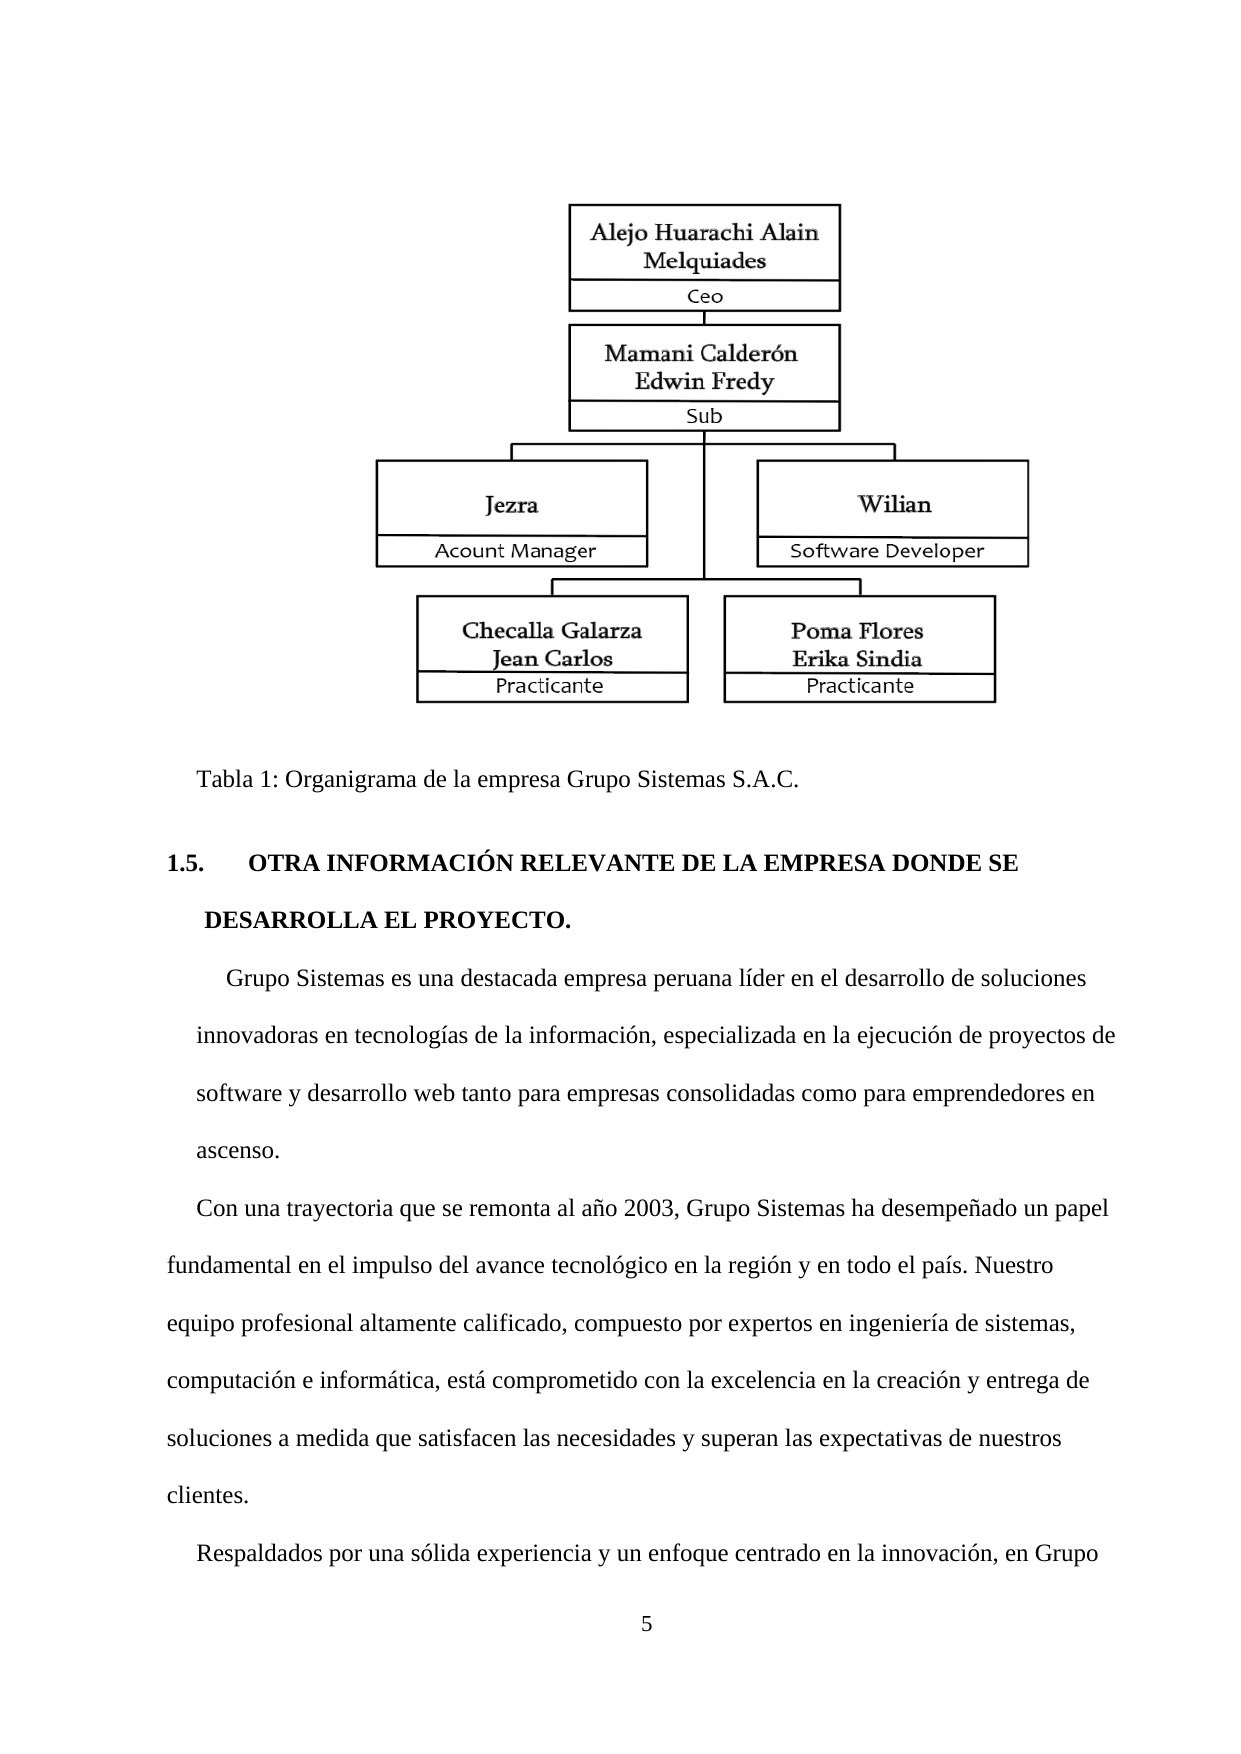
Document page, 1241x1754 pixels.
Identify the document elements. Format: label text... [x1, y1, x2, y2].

text Grupo Sistemas es una destacada empresa peruana líder en el desarrollo de soluciones innovadoras en tecnologías de la información, especializada en la ejecución de proyectos de software y desarrollo web tanto para empresas consolidadas como para emprendedores en ascenso. [196, 963, 1128, 1164]
picture [338, 186, 1068, 735]
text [167, 1538, 1128, 1566]
text Con una trayectoria que se remonta al año 2003, Grupo Sistemas ha desempeñado un papel fundamental en el impulso del avance tecnológico en la región y en todo el país. Nuestro equipo profesional altamente calificado, compuesto por expertos en ingeniería de sistemas, computación e informática, está comprometido con la excelencia en la creación y entrega de soluciones a medida que satisfacen las necesidades y superan las expectativas de nuestros clientes. [167, 1193, 1128, 1509]
subtitle OTRA INFORMACIÓN RELEVANTE DE LA EMPRESA DONDE SE DESARROLLA EL PROYECTO. [167, 848, 1128, 934]
